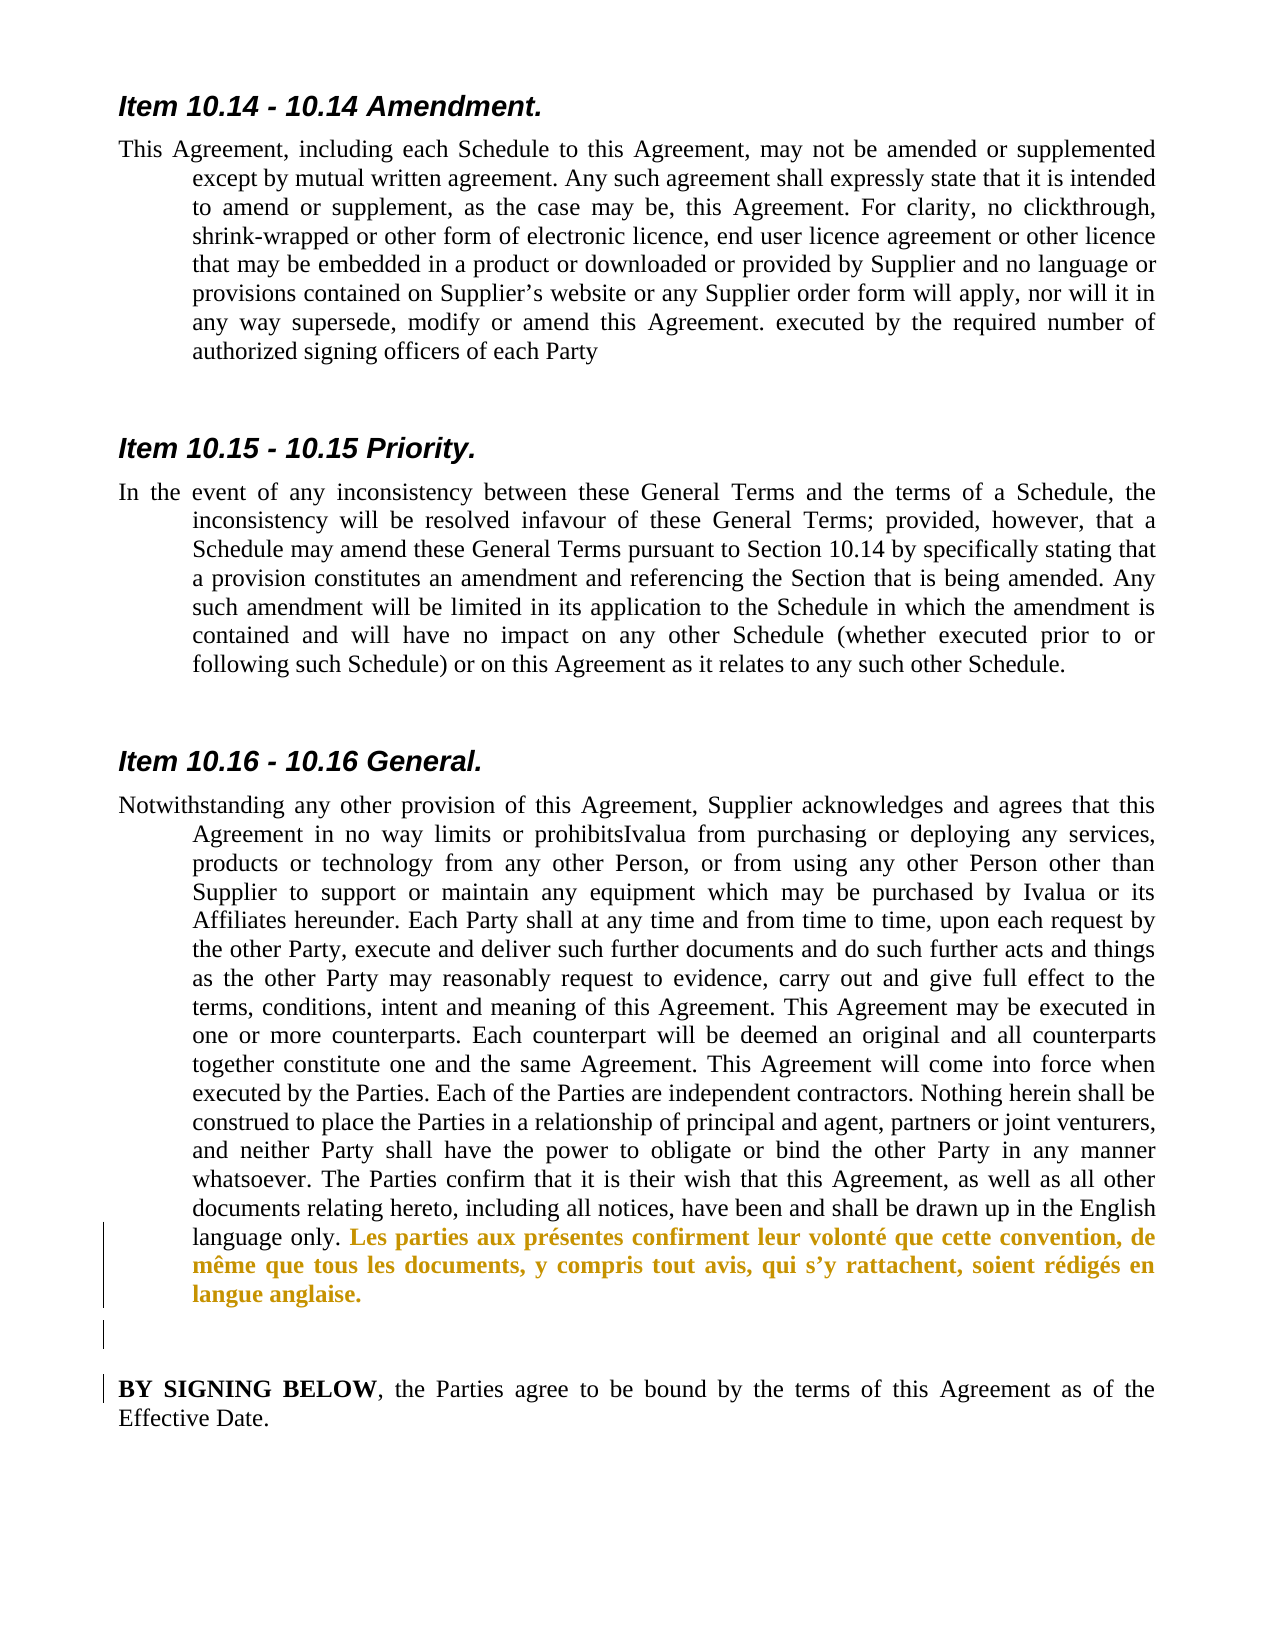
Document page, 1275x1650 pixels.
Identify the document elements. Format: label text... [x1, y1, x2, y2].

subtitle 10.16 General. [118, 744, 1157, 778]
text This Agreement, including each Schedule to this Agreement, may not be amended or supplemented except by mutual written agreement. Any such agreement shall expressly state that it is intended to amend or supplement, as the case may be, this Agreement. For clarity, no clickthrough, shrink-wrapped or other form of electronic licence, end user licence agreement or other licence that may be embedded in a product or downloaded or provided by Supplier and no language or provisions contained on Supplier’s website or any Supplier order form will apply, nor will it in any way supersede, modify or amend this Agreement. executed by the required number of authorized signing officers of each Party [118, 134, 1157, 364]
subtitle 10.15 Priority. [118, 431, 1157, 464]
text In the event of any inconsistency between these General Terms and the terms of a Schedule, the inconsistency will be resolved infavour of these General Terms; provided, however, that a Schedule may amend these General Terms pursuant to Section 10.14 by specifically stating that a provision constitutes an amendment and referencing the Section that is being amended. Any such amendment will be limited in its application to the Schedule in which the amendment is contained and will have no impact on any other Schedule (whether executed prior to or following such Schedule) or on this Agreement as it relates to any such other Schedule. [118, 477, 1157, 678]
subtitle 10.14 Amendment. [118, 88, 1157, 122]
text BY SIGNING BELOW, the Parties agree to be bound by the terms of this Agreement as of the Effective Date. [118, 1374, 1157, 1432]
text Notwithstanding any other provision of this Agreement, Supplier acknowledges and agrees that this Agreement in no way limits or prohibitsIvalua from purchasing or deploying any services, products or technology from any other Person, or from using any other Person other than Supplier to support or maintain any equipment which may be purchased by Ivalua or its Affiliates hereunder. Each Party shall at any time and from time to time, upon each request by the other Party, execute and deliver such further documents and do such further acts and things as the other Party may reasonably request to evidence, carry out and give full effect to the terms, conditions, intent and meaning of this Agreement. This Agreement may be executed in one or more counterparts. Each counterpart will be deemed an original and all counterparts together constitute one and the same Agreement. This Agreement will come into force when executed by the Parties. Each of the Parties are independent contractors. Nothing herein shall be construed to place the Parties in a relationship of principal and agent, partners or joint venturers, and neither Party shall have the power to obligate or bind the other Party in any manner whatsoever. The Parties confirm that it is their wish that this Agreement, as well as all other documents relating hereto, including all notices, have been and shall be drawn up in the English language only. Les parties aux présentes confirment leur volonté que cette convention, de même que tous les documents, y compris tout avis, qui s’y rattachent, soient rédigés en langue anglaise. [118, 790, 1157, 1308]
